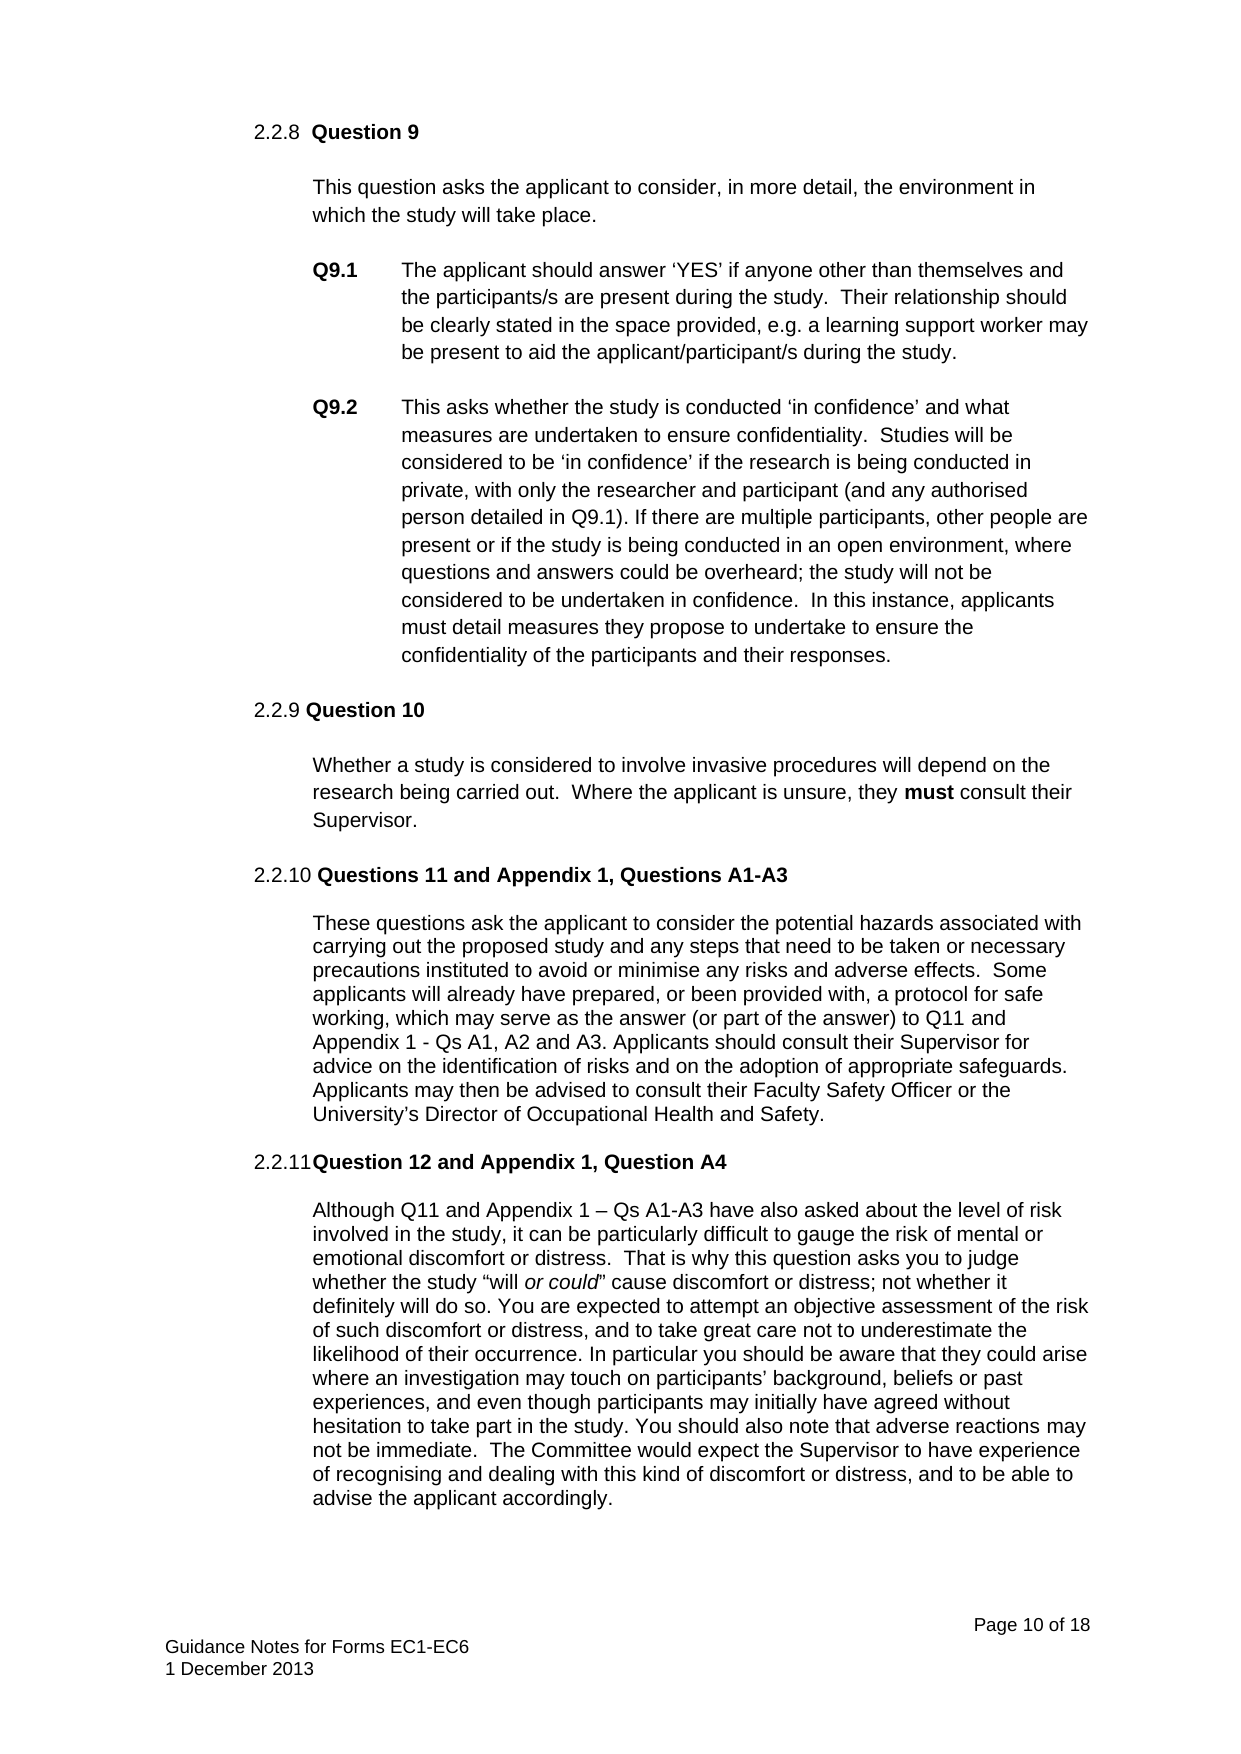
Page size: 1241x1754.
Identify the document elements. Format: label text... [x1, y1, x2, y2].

text 2.2.9 Question 10 [253, 697, 1090, 721]
text Q9.1 The applicant should answer ‘YES’ if anyone other than themselves and the participants/s are present during the study. Their relationship should be clearly stated in the space provided, e.g. a learning support worker may be present to aid the applicant/participant/s during the study. [312, 257, 1090, 364]
text These questions ask the applicant to consider the potential hazards associated with carrying out the proposed study and any steps that need to be taken or necessary precautions instituted to avoid or minimise any risks and adverse effects. Some applicants will already have prepared, or been provided with, a protocol for safe working, which may serve as the answer (or part of the answer) to Q11 and Appendix 1 - Qs A1, A2 and A3. Applicants should consult their Supervisor for advice on the identification of risks and on the adoption of appropriate safeguards. Applicants may then be advised to consult their Faculty Safety Officer or the University’s Director of Occupational Health and Safety. [165, 910, 1090, 1126]
text 2.2.11 Question 12 and Appendix 1, Question A4 [165, 1150, 1090, 1174]
text Although Q11 and Appendix 1 – Qs A1-A3 have also asked about the level of risk involved in the study, it can be particularly difficult to gauge the risk of mental or emotional discomfort or distress. That is why this question asks you to judge whether the study “will or could” cause discomfort or distress; not whether it definitely will do so. You are expected to attempt an objective assessment of the risk of such discomfort or distress, and to take great care not to underestimate the likelihood of their occurrence. In particular you should be aware that they could arise where an investigation may touch on participants’ background, beliefs or past experiences, and even though participants may initially have agreed without hesitation to take part in the study. You should also note that adverse reactions may not be immediate. The Committee would expect the Supervisor to have experience of recognising and dealing with this kind of discomfort or distress, and to be able to advise the applicant accordingly. [165, 1198, 1090, 1509]
text Q9.2 This asks whether the study is conducted ‘in confidence’ and what measures are undertaken to ensure confidentiality. Studies will be considered to be ‘in confidence’ if the research is being conducted in private, with only the researcher and participant (and any authorised person detailed in Q9.1). If there are multiple participants, other people are present or if the study is being conducted in an open environment, where questions and answers could be overheard; the study will not be considered to be undertaken in confidence. In this instance, applicants must detail measures they propose to undertake to ensure the confidentiality of the participants and their responses. [312, 395, 1090, 666]
text This question asks the applicant to consider, in more detail, the environment in which the study will take place. [312, 175, 1090, 226]
text 2.2.10 Questions 11 and Appendix 1, Questions A1-A3 [165, 862, 1090, 886]
text Whether a study is considered to involve invasive procedures will depend on the research being carried out. Where the applicant is unsure, they must consult their Supervisor. [312, 752, 1090, 831]
text 2.2.8 Question 9 [253, 120, 1090, 144]
